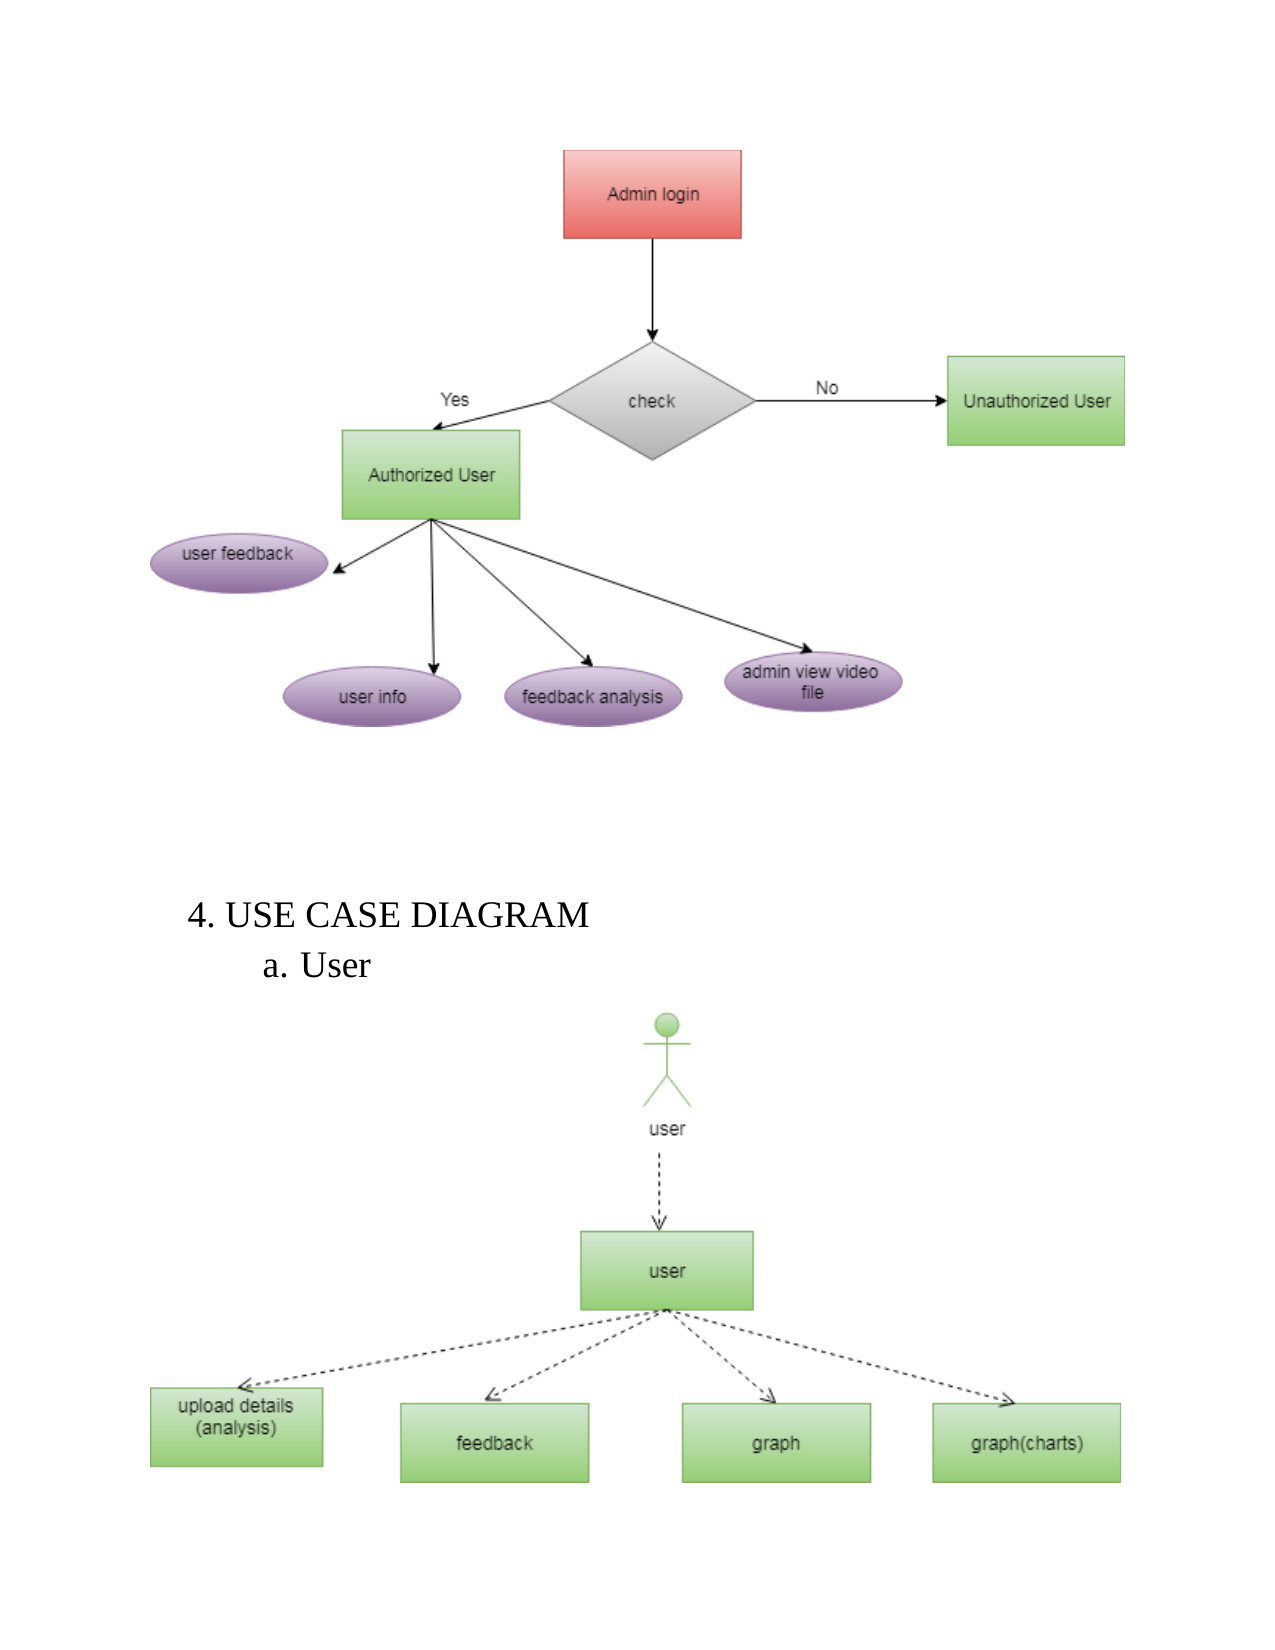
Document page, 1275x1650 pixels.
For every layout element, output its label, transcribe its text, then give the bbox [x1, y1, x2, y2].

picture [150, 150, 1125, 727]
list User [262, 942, 1125, 985]
list USE CASE DIAGRAM [187, 893, 1125, 936]
picture [150, 1012, 1122, 1483]
